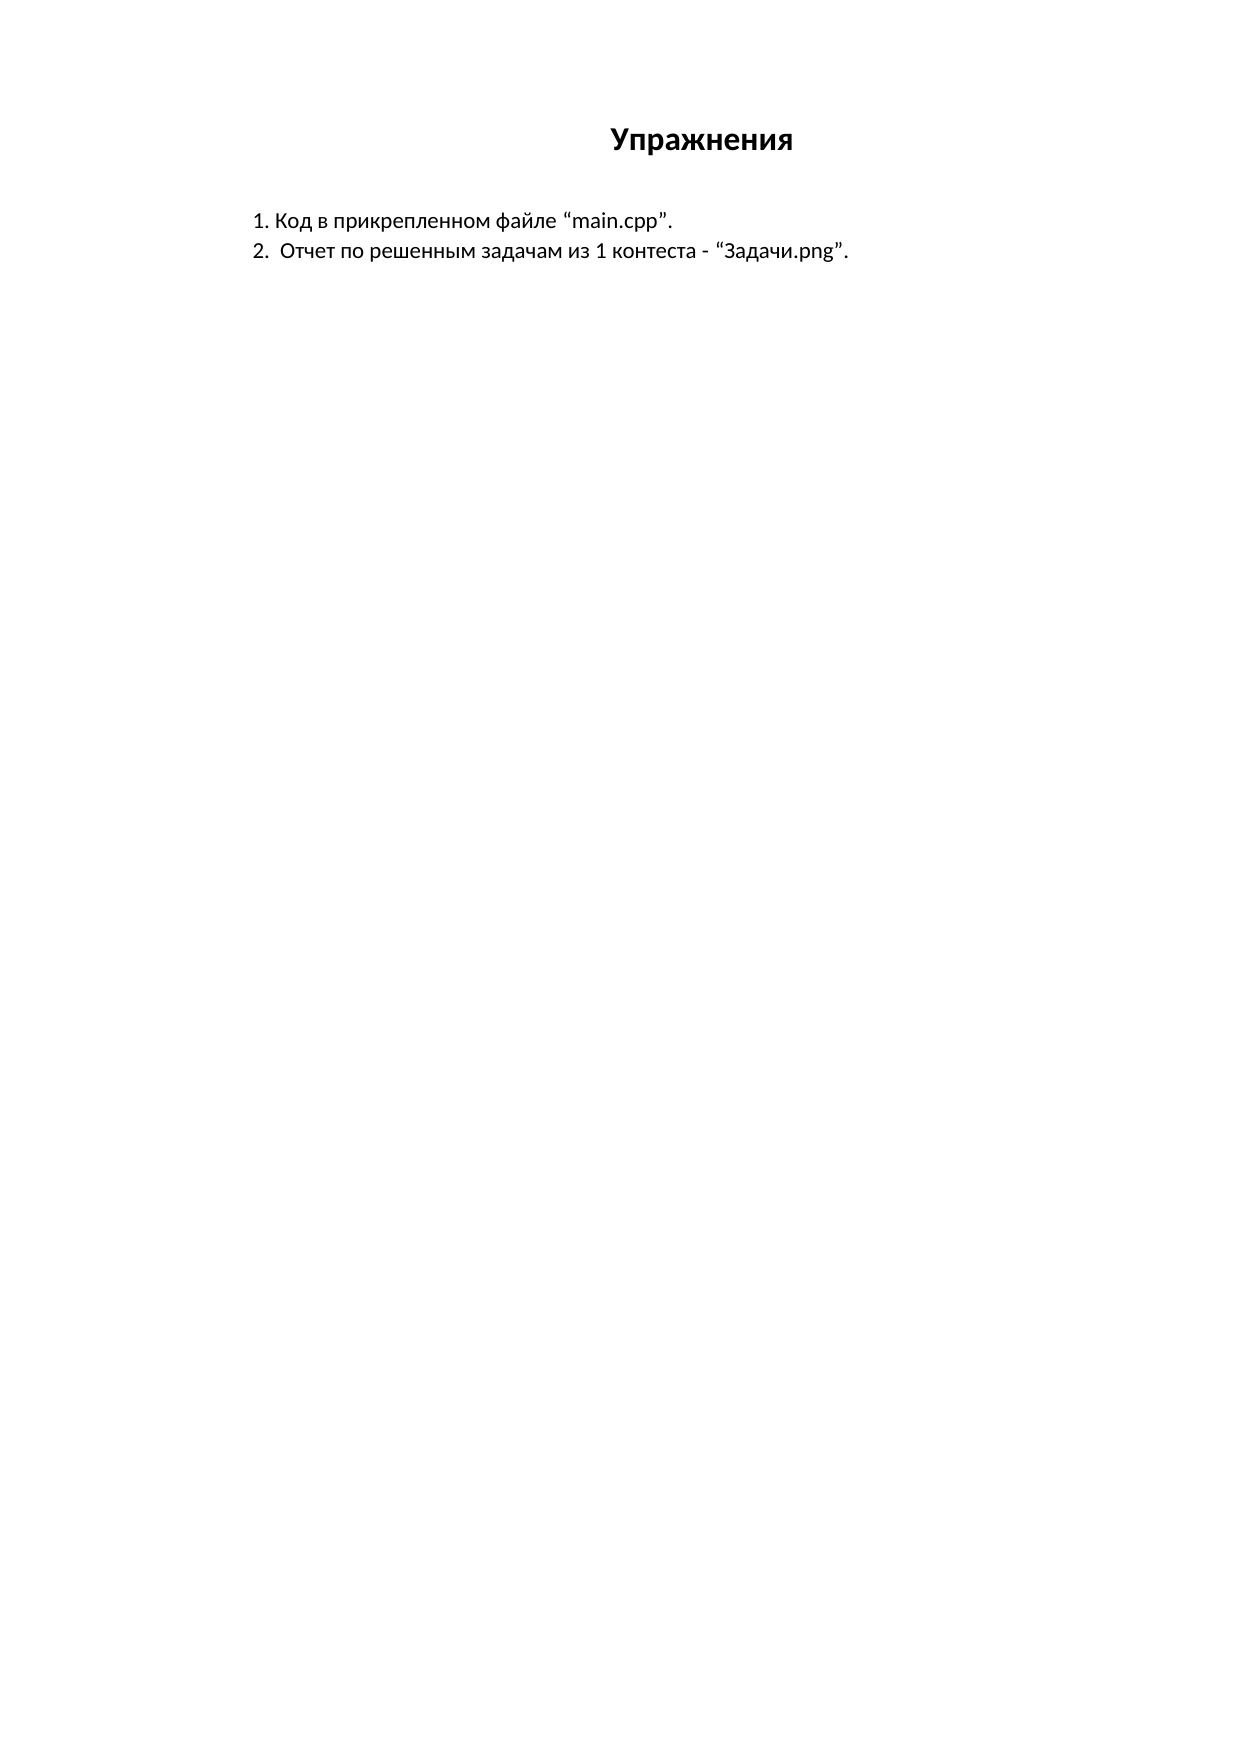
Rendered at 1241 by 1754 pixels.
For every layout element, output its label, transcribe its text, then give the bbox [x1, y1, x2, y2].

list Упражнения [252, 118, 1152, 159]
list Отчет по решенным задачам из 1 контеста - “Задачи.png”. [252, 236, 1152, 264]
list Код в прикрепленном файле “main.cpp”. [252, 206, 1152, 234]
